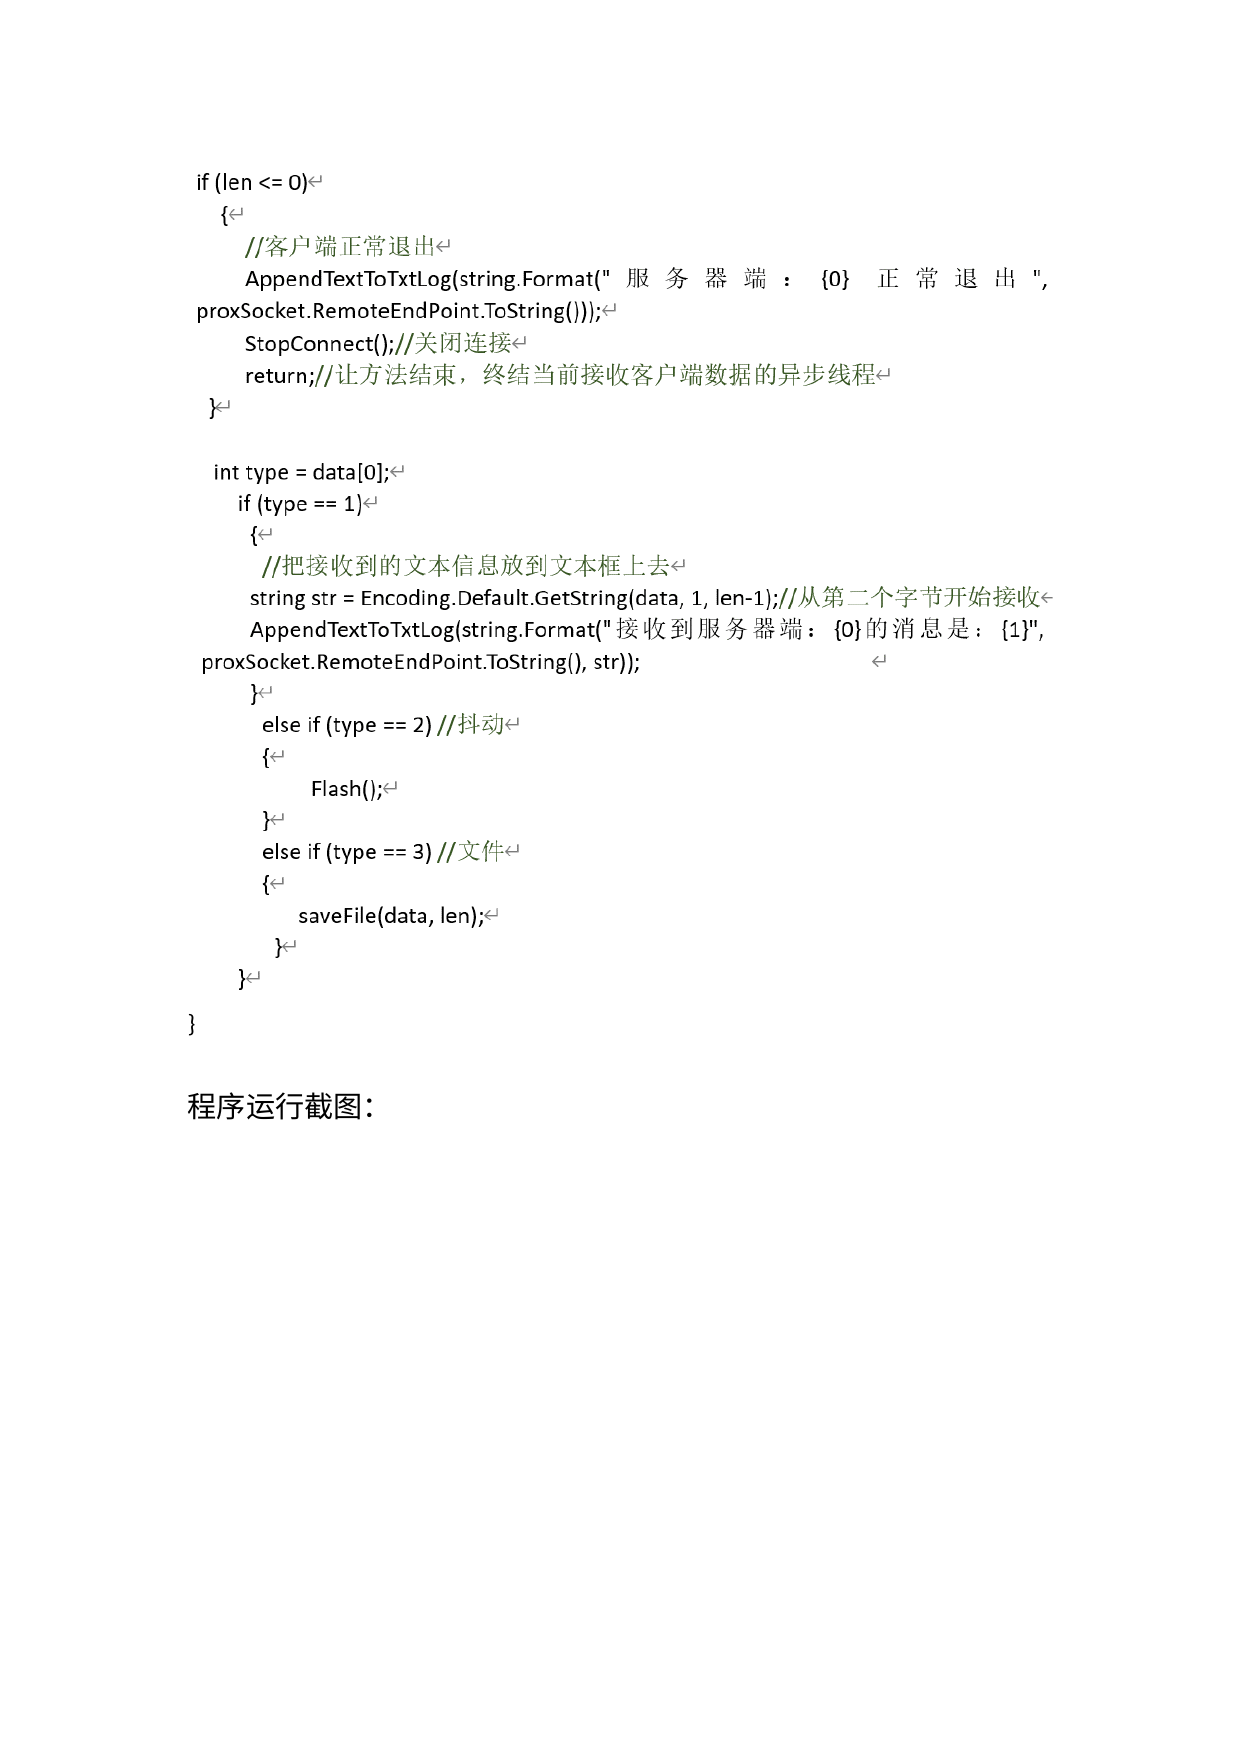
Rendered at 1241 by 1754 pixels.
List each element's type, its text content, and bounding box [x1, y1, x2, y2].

text 程序运行截图： [187, 1072, 1053, 1137]
picture [187, 454, 1053, 994]
text } [187, 1007, 1053, 1039]
picture [187, 162, 1053, 426]
